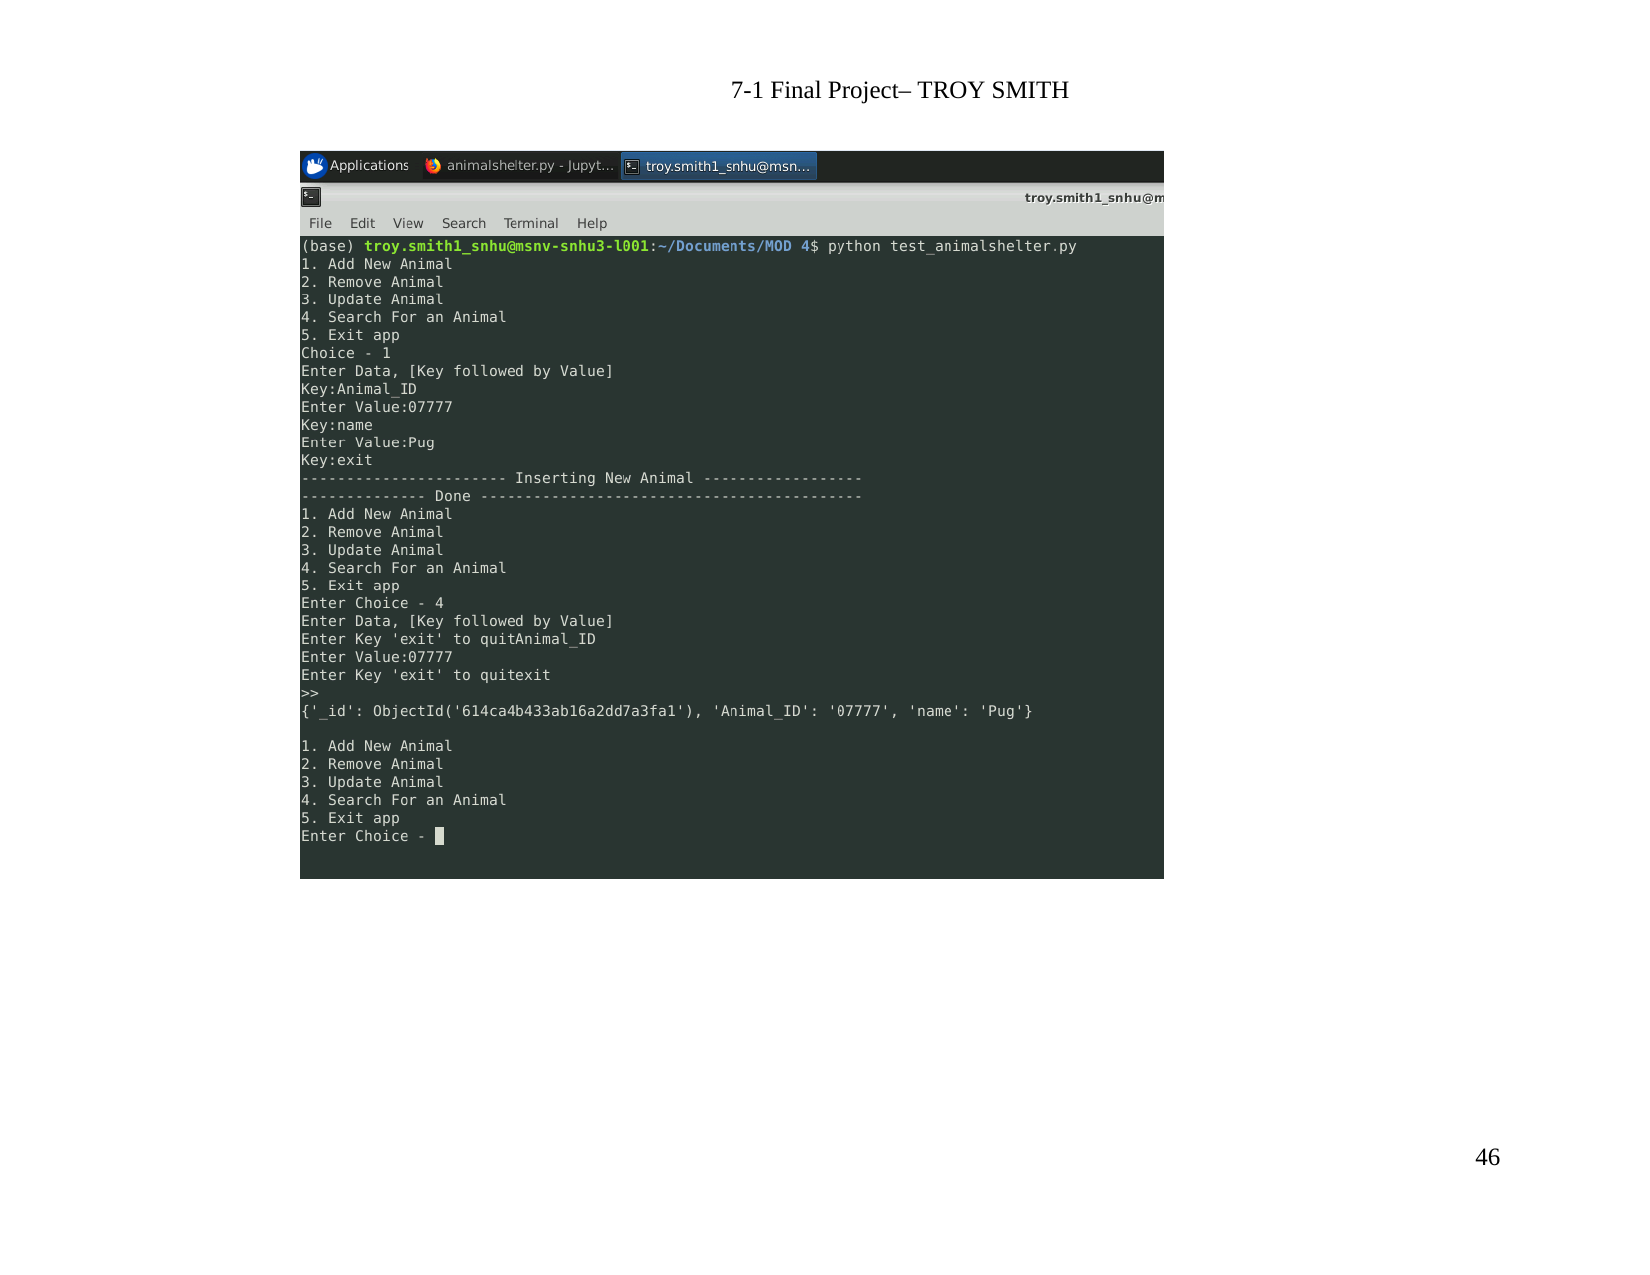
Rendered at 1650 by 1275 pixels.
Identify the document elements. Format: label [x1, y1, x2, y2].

picture [300, 150, 1164, 879]
